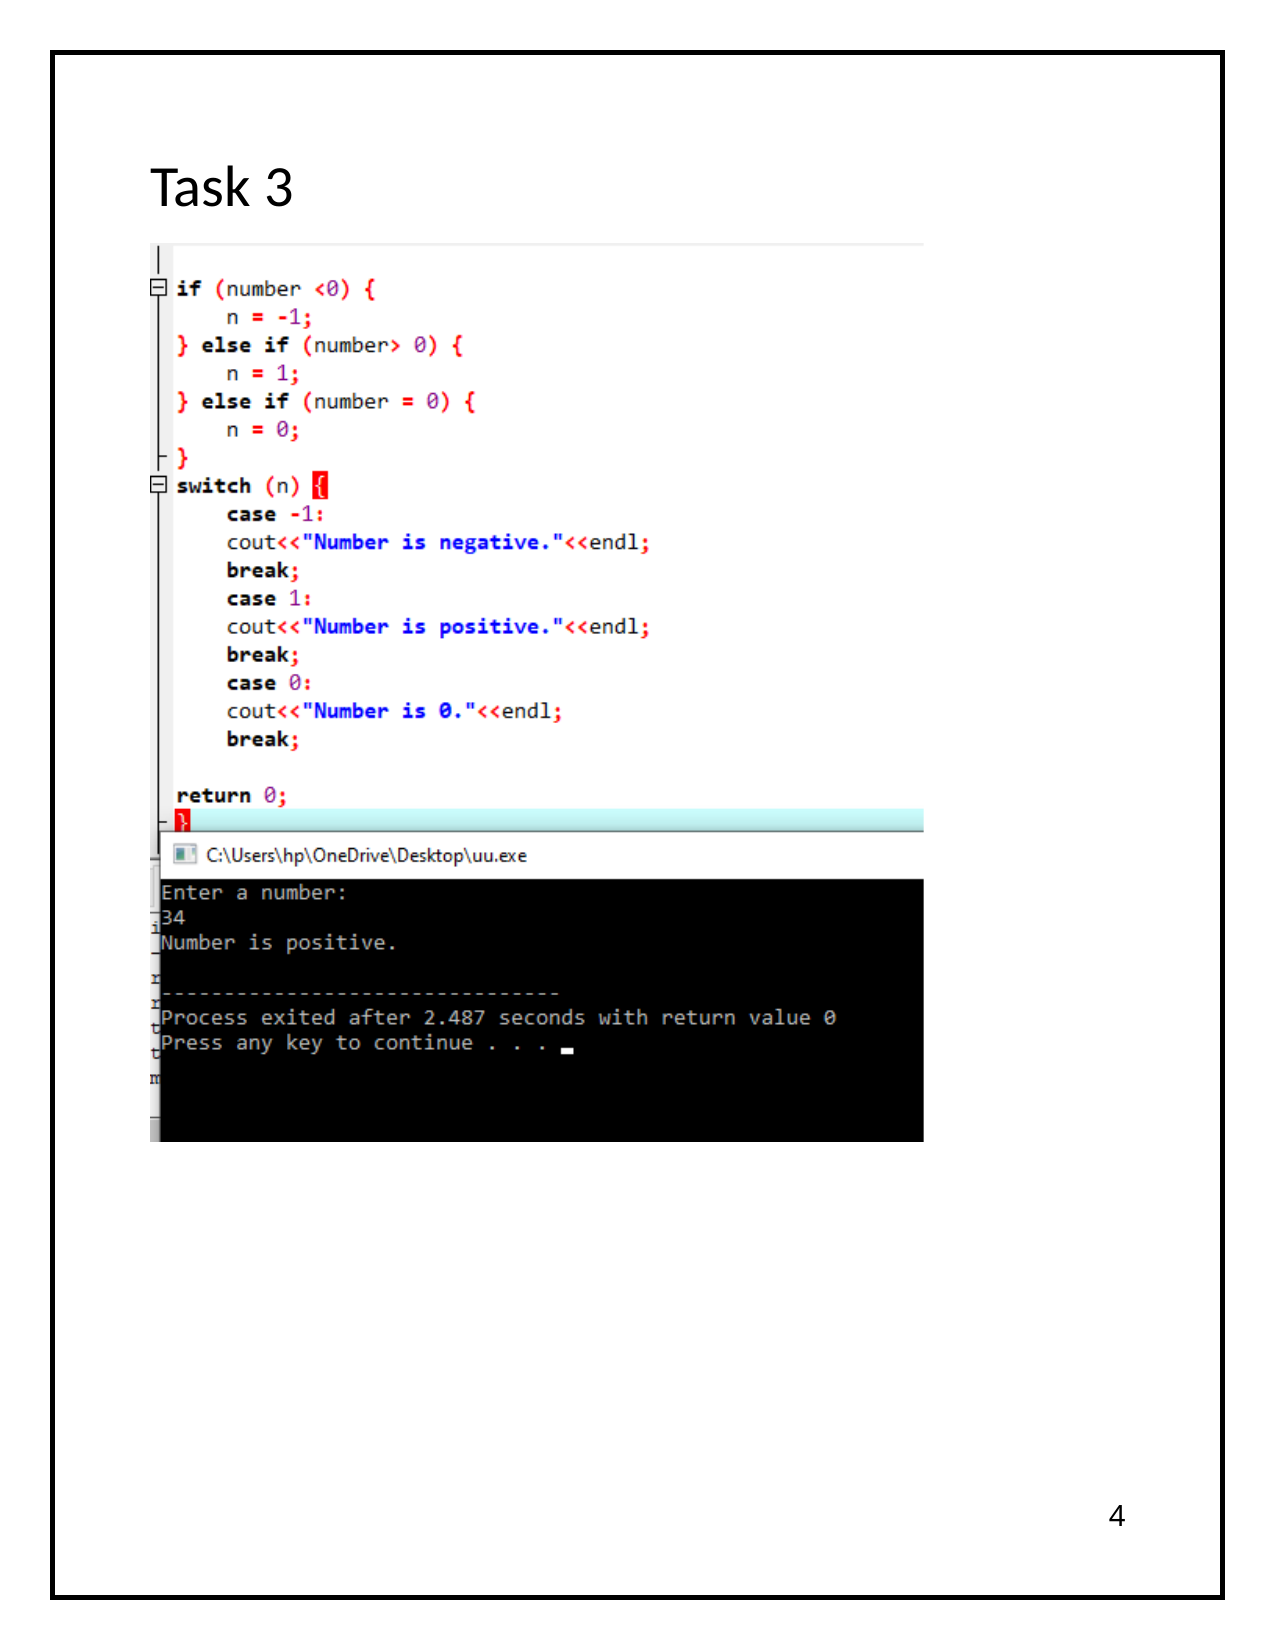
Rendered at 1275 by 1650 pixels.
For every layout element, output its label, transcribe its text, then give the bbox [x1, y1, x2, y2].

text Task 3 [150, 150, 1125, 221]
picture [150, 243, 924, 1142]
